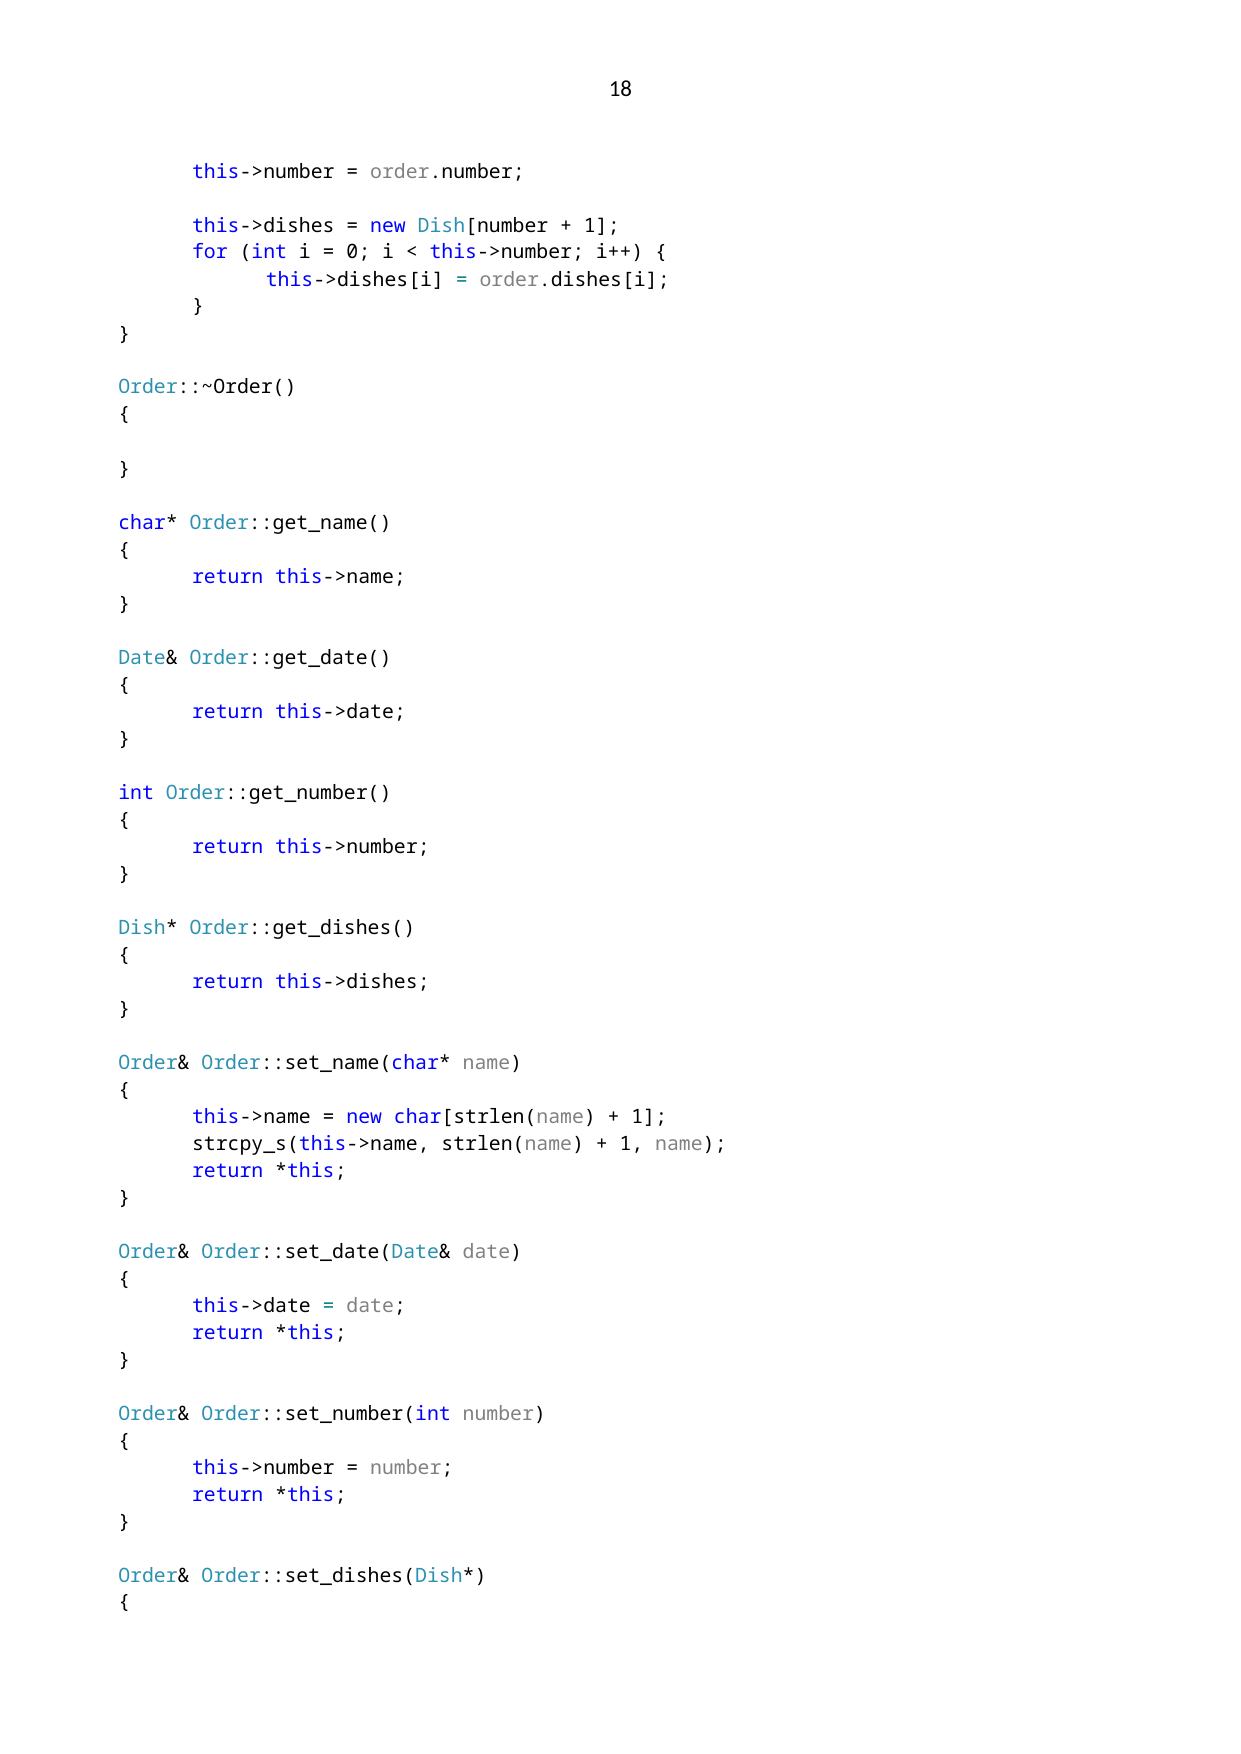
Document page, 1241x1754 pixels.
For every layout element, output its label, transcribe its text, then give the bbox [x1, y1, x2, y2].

text this->dishes[i] = order.dishes[i]; [118, 265, 1122, 292]
text Dish* Order::get_dishes() [118, 913, 1122, 940]
text { [118, 1426, 1122, 1453]
text return this->name; [118, 563, 1122, 589]
text } [118, 1507, 1122, 1534]
text this->number = number; [118, 1453, 1122, 1480]
text return this->date; [118, 697, 1122, 724]
text { [118, 805, 1122, 832]
text } [118, 1345, 1122, 1372]
text Order& Order::set_name(char* name) [118, 1048, 1122, 1075]
text for (int i = 0; i < this->number; i++) { [118, 238, 1122, 265]
text return this->number; [118, 832, 1122, 859]
text { [118, 1588, 1122, 1615]
text { [118, 671, 1122, 697]
text Order& Order::set_dishes(Dish*) [118, 1561, 1122, 1588]
text } [118, 724, 1122, 751]
text return *this; [118, 1480, 1122, 1507]
text return *this; [118, 1156, 1122, 1183]
text Order& Order::set_date(Date& date) [118, 1237, 1122, 1264]
text } [118, 589, 1122, 617]
text Date& Order::get_date() [118, 643, 1122, 671]
text this->name = new char[strlen(name) + 1]; [118, 1102, 1122, 1129]
text Order& Order::set_number(int number) [118, 1399, 1122, 1426]
text } [118, 455, 1122, 482]
text this->dishes = new Dish[number + 1]; [118, 211, 1122, 238]
text return this->dishes; [118, 967, 1122, 994]
text int Order::get_number() [118, 778, 1122, 805]
text char* Order::get_name() [118, 509, 1122, 536]
text this->number = order.number; [118, 157, 1122, 184]
text Order::~Order() [118, 373, 1122, 400]
text { [118, 536, 1122, 563]
text { [118, 940, 1122, 967]
text strcpy_s(this->name, strlen(name) + 1, name); [118, 1129, 1122, 1156]
text } [118, 292, 1122, 319]
text } [118, 1183, 1122, 1210]
text { [118, 1264, 1122, 1291]
text { [118, 1075, 1122, 1102]
text return *this; [118, 1318, 1122, 1345]
text } [118, 994, 1122, 1021]
text } [118, 319, 1122, 346]
text } [118, 859, 1122, 886]
text { [118, 400, 1122, 427]
text this->date = date; [118, 1291, 1122, 1318]
